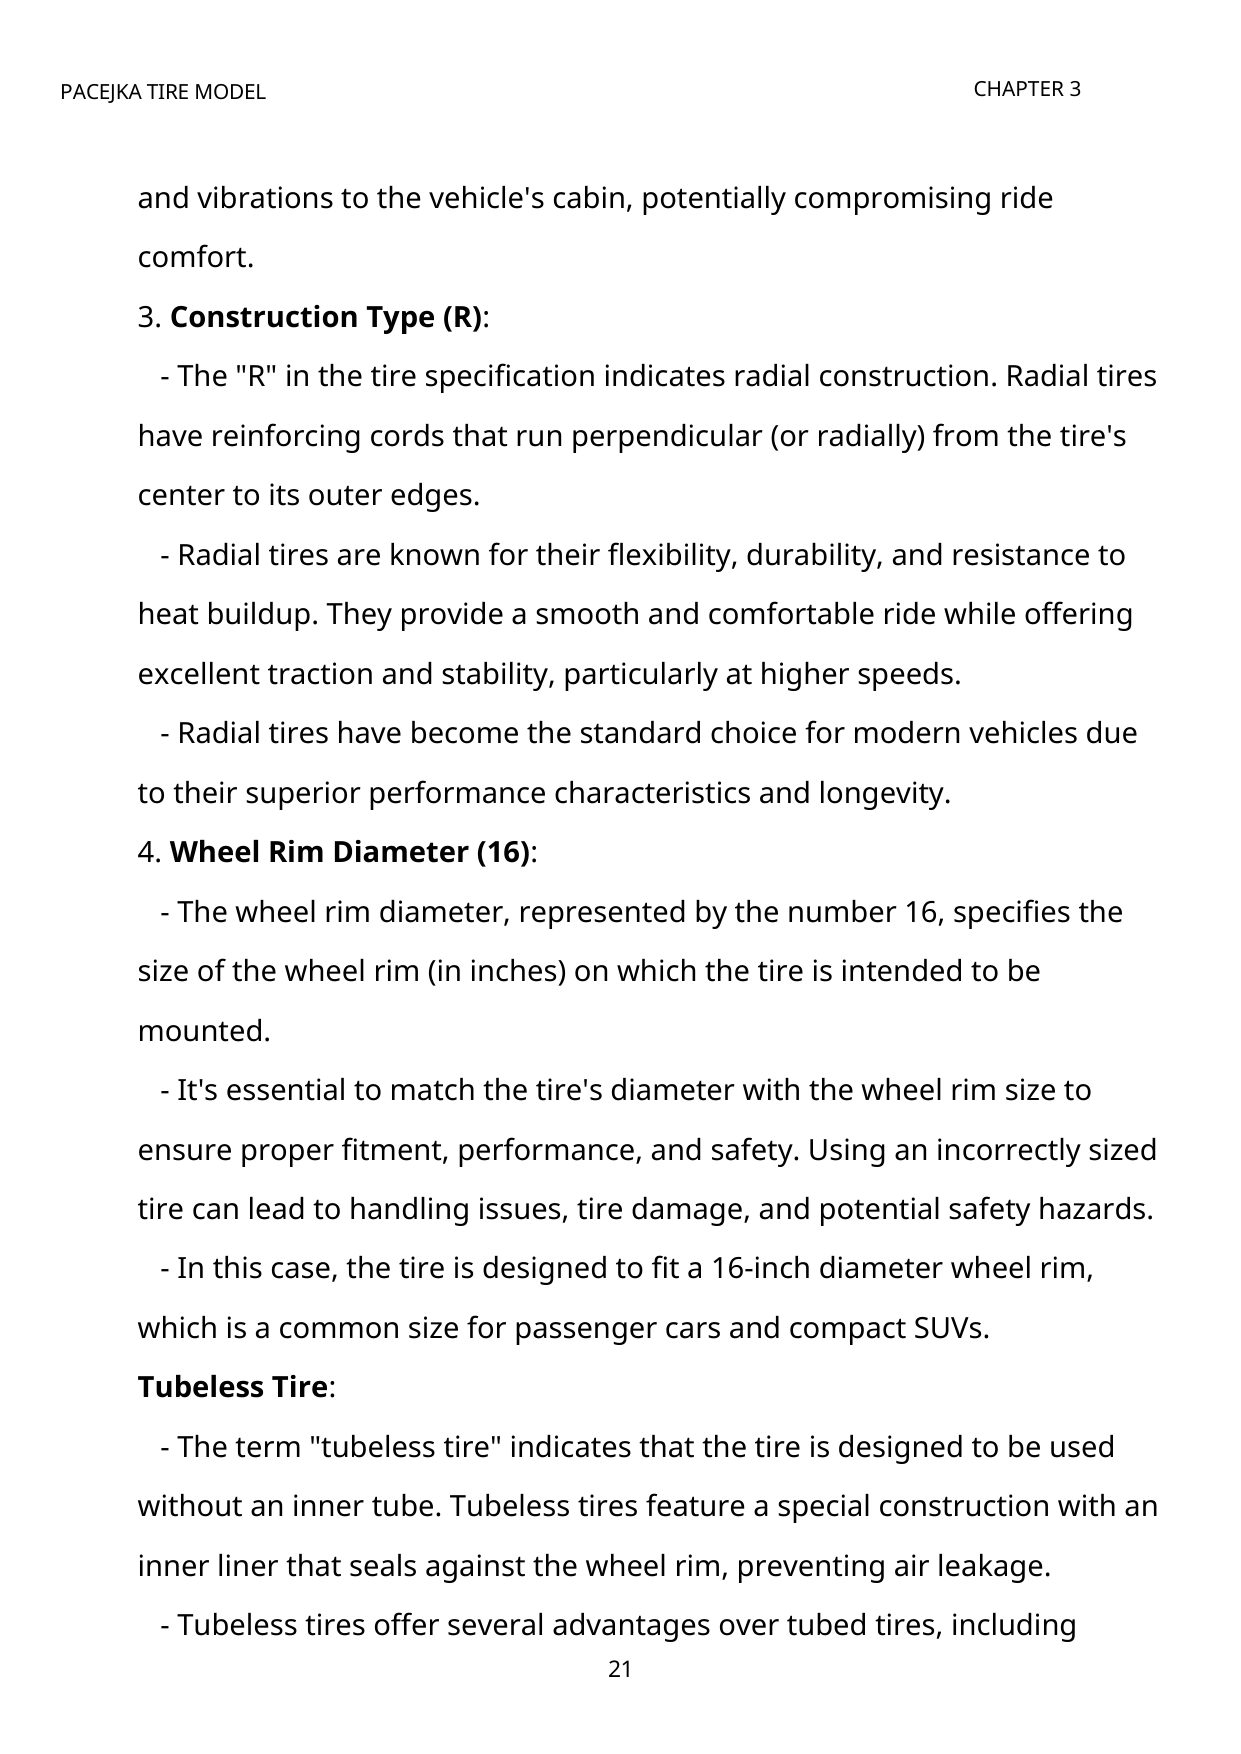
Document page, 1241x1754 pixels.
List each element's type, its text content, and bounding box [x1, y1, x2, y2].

text - The "R" in the tire specification indicates radial construction. Radial tires have reinforcing cords that run perpendicular (or radially) from the tire's center to its outer edges. [137, 356, 1173, 514]
text - The term "tubeless tire" indicates that the tire is designed to be used without an inner tube. Tubeless tires feature a special construction with an inner liner that seals against the wheel rim, preventing air leakage. [137, 1426, 1173, 1585]
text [137, 1604, 1173, 1644]
text - Radial tires are known for their flexibility, durability, and resistance to heat buildup. They provide a smooth and comfortable ride while offering excellent traction and stability, particularly at higher speeds. [137, 534, 1173, 693]
text - It's essential to match the tire's diameter with the wheel rim size to ensure proper fitment, performance, and safety. Using an incorrectly sized tire can lead to handling issues, tire damage, and potential safety hazards. [137, 1069, 1173, 1228]
text Tubeless Tire: [137, 1367, 1173, 1406]
text - In this case, the tire is designed to fit a 16-inch diameter wheel rim, which is a common size for passenger cars and compact SUVs. [137, 1248, 1173, 1347]
text - The wheel rim diameter, represented by the number 16, specifies the size of the wheel rim (in inches) on which the tire is intended to be mounted. [137, 891, 1173, 1049]
text 3. Construction Type (R): [137, 296, 1173, 336]
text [137, 177, 1173, 276]
text - Radial tires have become the standard choice for modern vehicles due to their superior performance characteristics and longevity. [137, 712, 1173, 812]
text 4. Wheel Rim Diameter (16): [137, 831, 1173, 871]
